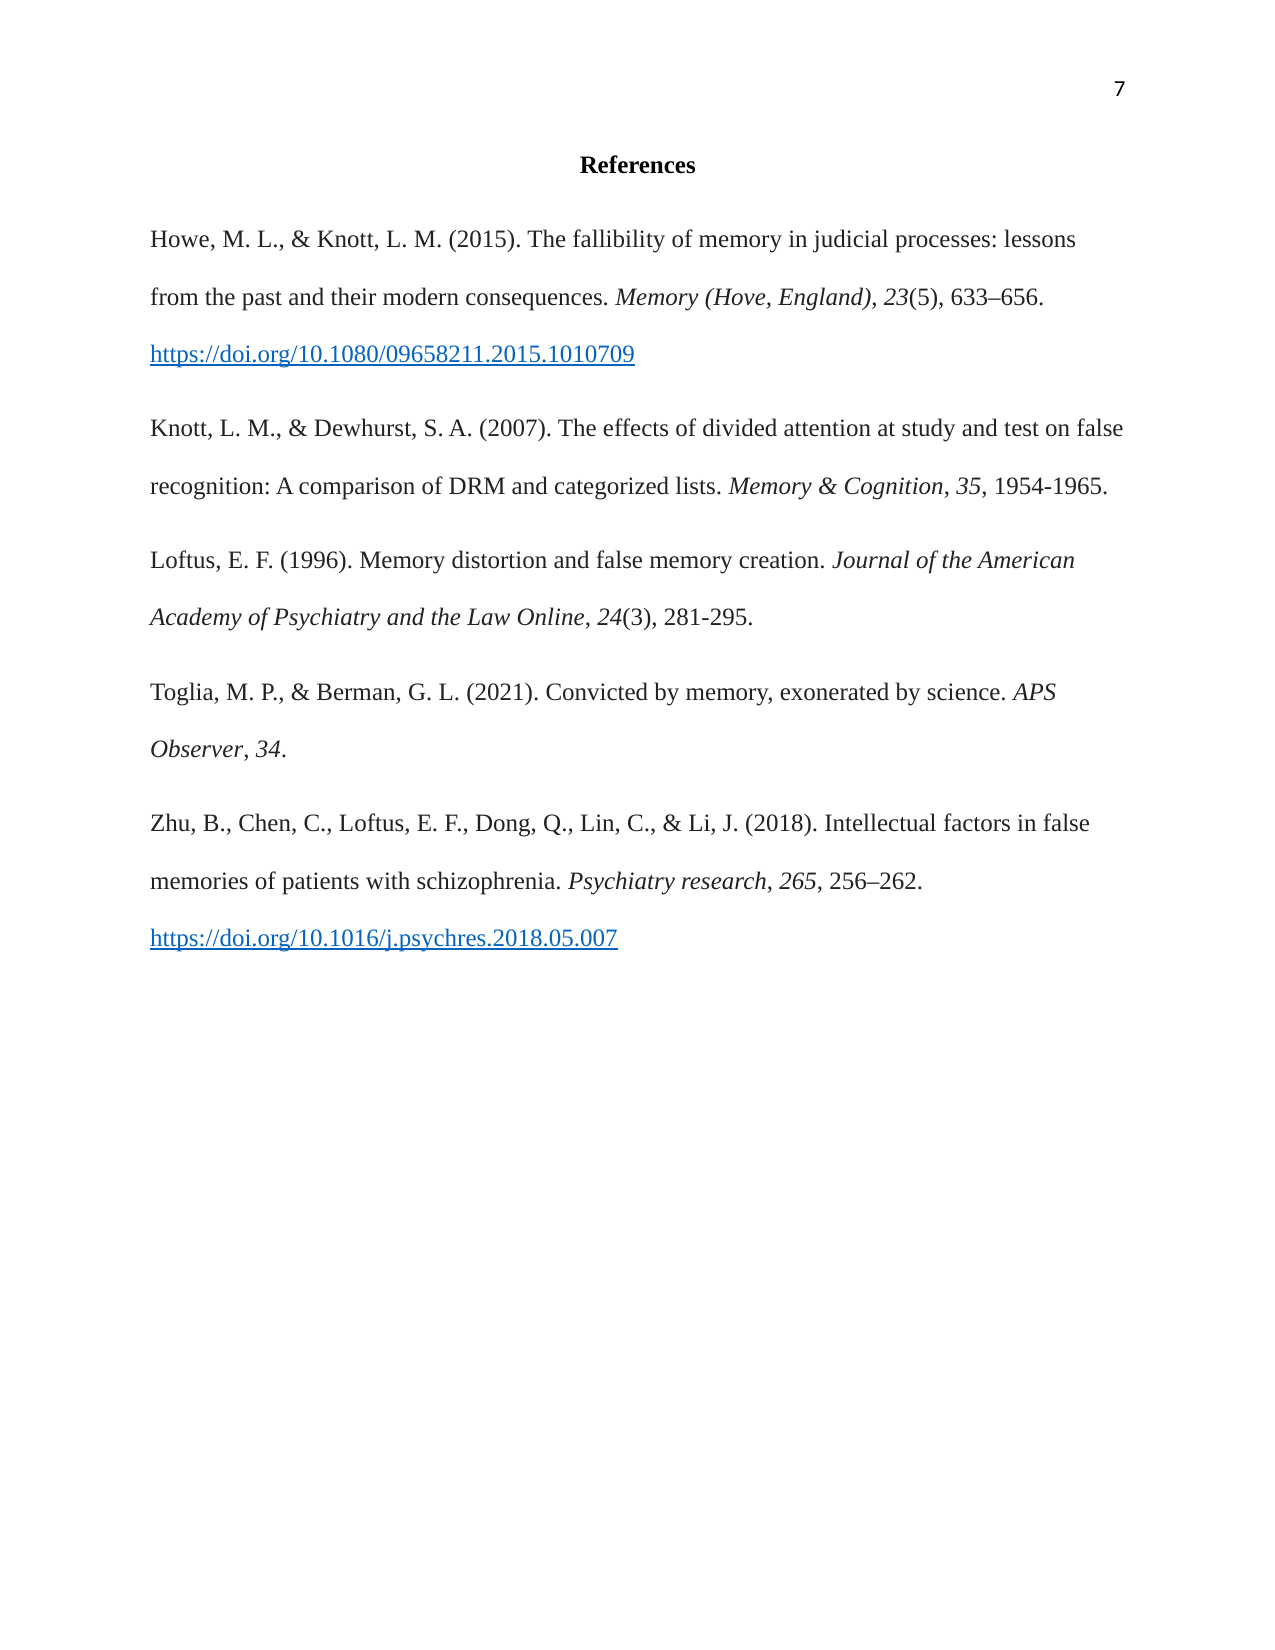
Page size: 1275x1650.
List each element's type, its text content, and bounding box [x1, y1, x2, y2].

text Knott, L. M., & Dewhurst, S. A. (2007). The effects of divided attention at study and test on false recognition: A comparison of DRM and categorized lists. Memory & Cognition, 35, 1954-1965. [150, 413, 1125, 499]
text Toglia, M. P., & Berman, G. L. (2021). Convicted by memory, exonerated by science. APS Observer, 34. [150, 677, 1125, 763]
text Howe, M. L., & Knott, L. M. (2015). The fallibility of memory in judicial processes: lessons from the past and their modern consequences. Memory (Hove, England), 23(5), 633–656. https://doi.org/10.1080/09658211.2015.1010709 [150, 224, 1125, 368]
text References [150, 150, 1125, 179]
text Loftus, E. F. (1996). Memory distortion and false memory creation. Journal of the American Academy of Psychiatry and the Law Online, 24(3), 281-295. [150, 545, 1125, 631]
text Zhu, B., Chen, C., Loftus, E. F., Dong, Q., Lin, C., & Li, J. (2018). Intellectual factors in false memories of patients with schizophrenia. Psychiatry research, 265, 256–262. https://doi.org/10.1016/j.psychres.2018.05.007 [150, 808, 1125, 952]
